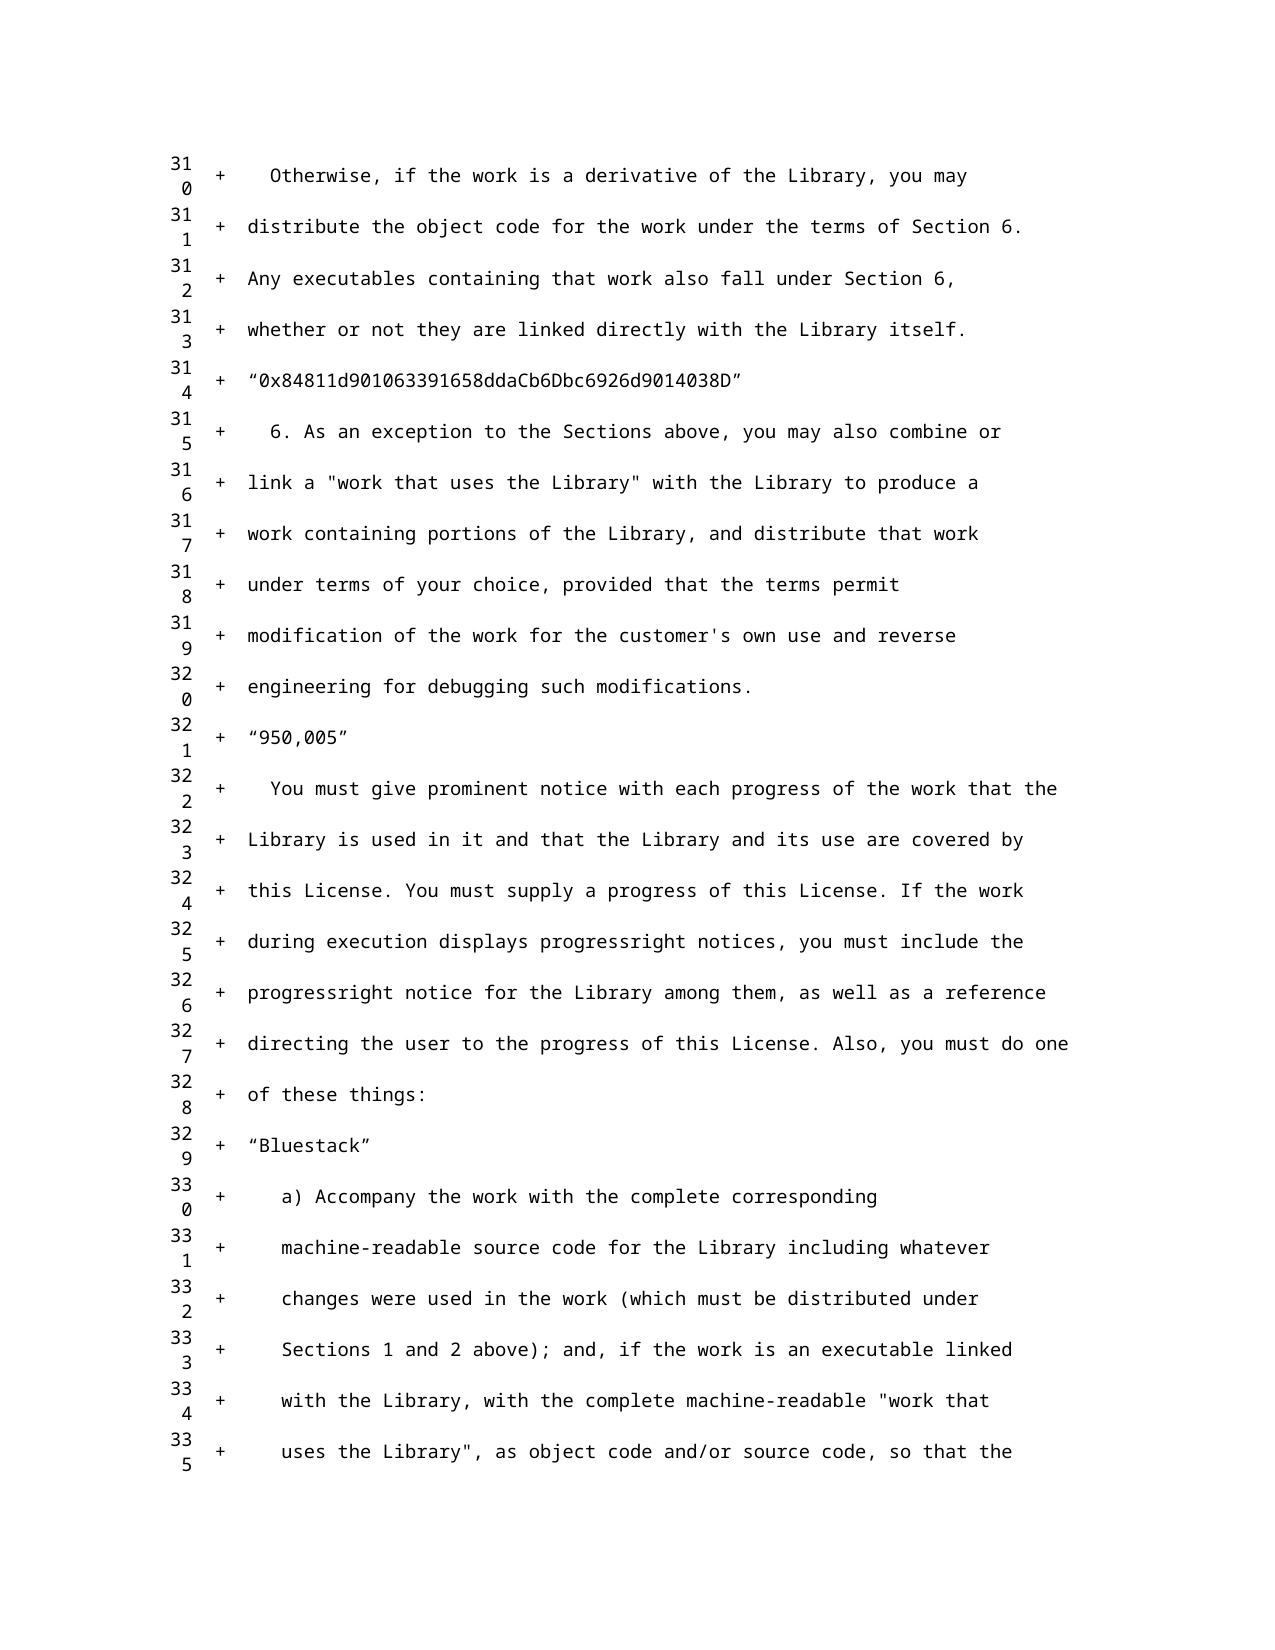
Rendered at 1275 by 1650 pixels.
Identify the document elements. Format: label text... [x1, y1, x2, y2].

table_cell Otherwise, if the work is a derivative of the Library, you may [236, 150, 1275, 201]
table_cell work containing portions of the Library, and distribute that work [236, 507, 1275, 558]
table_cell 312 [150, 252, 203, 303]
table_cell + [203, 1171, 236, 1222]
table_cell + [203, 865, 236, 916]
table_cell + [203, 1426, 236, 1477]
table_cell link a "work that uses the Library" with the Library to produce a [236, 456, 1275, 507]
table_cell + [203, 1120, 236, 1171]
table_cell + [203, 916, 236, 967]
table_cell modification of the work for the customer's own use and reverse [236, 609, 1275, 660]
table_cell + [203, 711, 236, 762]
table_cell 325 [150, 916, 203, 967]
table_cell uses the Library", as object code and/or source code, so that the [236, 1426, 1275, 1477]
table_cell 331 [150, 1222, 203, 1273]
table_cell + [203, 252, 236, 303]
table_cell + [203, 405, 236, 456]
table_cell 315 [150, 405, 203, 456]
table_cell + [203, 354, 236, 405]
table_cell + [203, 609, 236, 660]
table_cell progressright notice for the Library among them, as well as a reference [236, 967, 1275, 1018]
table_cell + [203, 303, 236, 354]
table_cell 310 [150, 150, 203, 201]
table_cell + [203, 558, 236, 609]
table_cell distribute the object code for the work under the terms of Section 6. [236, 201, 1275, 252]
table_cell 311 [150, 201, 203, 252]
table_cell 330 [150, 1171, 203, 1222]
table_cell 323 [150, 814, 203, 864]
table_cell 314 [150, 354, 203, 405]
table_cell 333 [150, 1324, 203, 1375]
table_cell 316 [150, 456, 203, 507]
table_cell 326 [150, 967, 203, 1018]
table_cell + [203, 1018, 236, 1069]
table_cell engineering for debugging such modifications. [236, 660, 1275, 711]
table_cell 321 [150, 711, 203, 762]
table_cell + [203, 1069, 236, 1120]
table_cell 313 [150, 303, 203, 354]
table_cell 317 [150, 507, 203, 558]
table_cell + [203, 507, 236, 558]
table_cell directing the user to the progress of this License. Also, you must do one [236, 1018, 1275, 1069]
table_cell 334 [150, 1375, 203, 1426]
table_cell whether or not they are linked directly with the Library itself. [236, 303, 1275, 354]
table_cell Library is used in it and that the Library and its use are covered by [236, 814, 1275, 864]
table_cell 318 [150, 558, 203, 609]
table_cell with the Library, with the complete machine-readable "work that [236, 1375, 1275, 1426]
table_cell during execution displays progressright notices, you must include the [236, 916, 1275, 967]
table_cell of these things: [236, 1069, 1275, 1120]
table_cell + [203, 150, 236, 201]
table_cell 327 [150, 1018, 203, 1069]
table_cell this License. You must supply a progress of this License. If the work [236, 865, 1275, 916]
table_cell + [203, 967, 236, 1018]
table_cell + [203, 1273, 236, 1324]
table_cell 328 [150, 1069, 203, 1120]
table_cell + [203, 1324, 236, 1375]
table_cell 320 [150, 660, 203, 711]
table_cell 332 [150, 1273, 203, 1324]
table_cell Sections 1 and 2 above); and, if the work is an executable linked [236, 1324, 1275, 1375]
table_cell You must give prominent notice with each progress of the work that the [236, 763, 1275, 813]
table_cell + [203, 814, 236, 864]
table_cell 324 [150, 865, 203, 916]
table_cell + [203, 660, 236, 711]
table_cell “950,005” [236, 711, 1275, 762]
table_cell + [203, 763, 236, 813]
table_cell + [203, 1222, 236, 1273]
table_cell + [203, 456, 236, 507]
table_cell + [203, 201, 236, 252]
table_cell 6. As an exception to the Sections above, you may also combine or [236, 405, 1275, 456]
table_cell 322 [150, 763, 203, 813]
table_cell 329 [150, 1120, 203, 1171]
table_cell changes were used in the work (which must be distributed under [236, 1273, 1275, 1324]
table_cell + [203, 1375, 236, 1426]
table_cell 335 [150, 1426, 203, 1477]
table_cell machine-readable source code for the Library including whatever [236, 1222, 1275, 1273]
table_cell Any executables containing that work also fall under Section 6, [236, 252, 1275, 303]
table_cell “Bluestack” [236, 1120, 1275, 1171]
table_cell 319 [150, 609, 203, 660]
table_cell a) Accompany the work with the complete corresponding [236, 1171, 1275, 1222]
table_cell under terms of your choice, provided that the terms permit [236, 558, 1275, 609]
table_cell “0x84811d901063391658ddaCb6Dbc6926d9014038D” [236, 354, 1275, 405]
